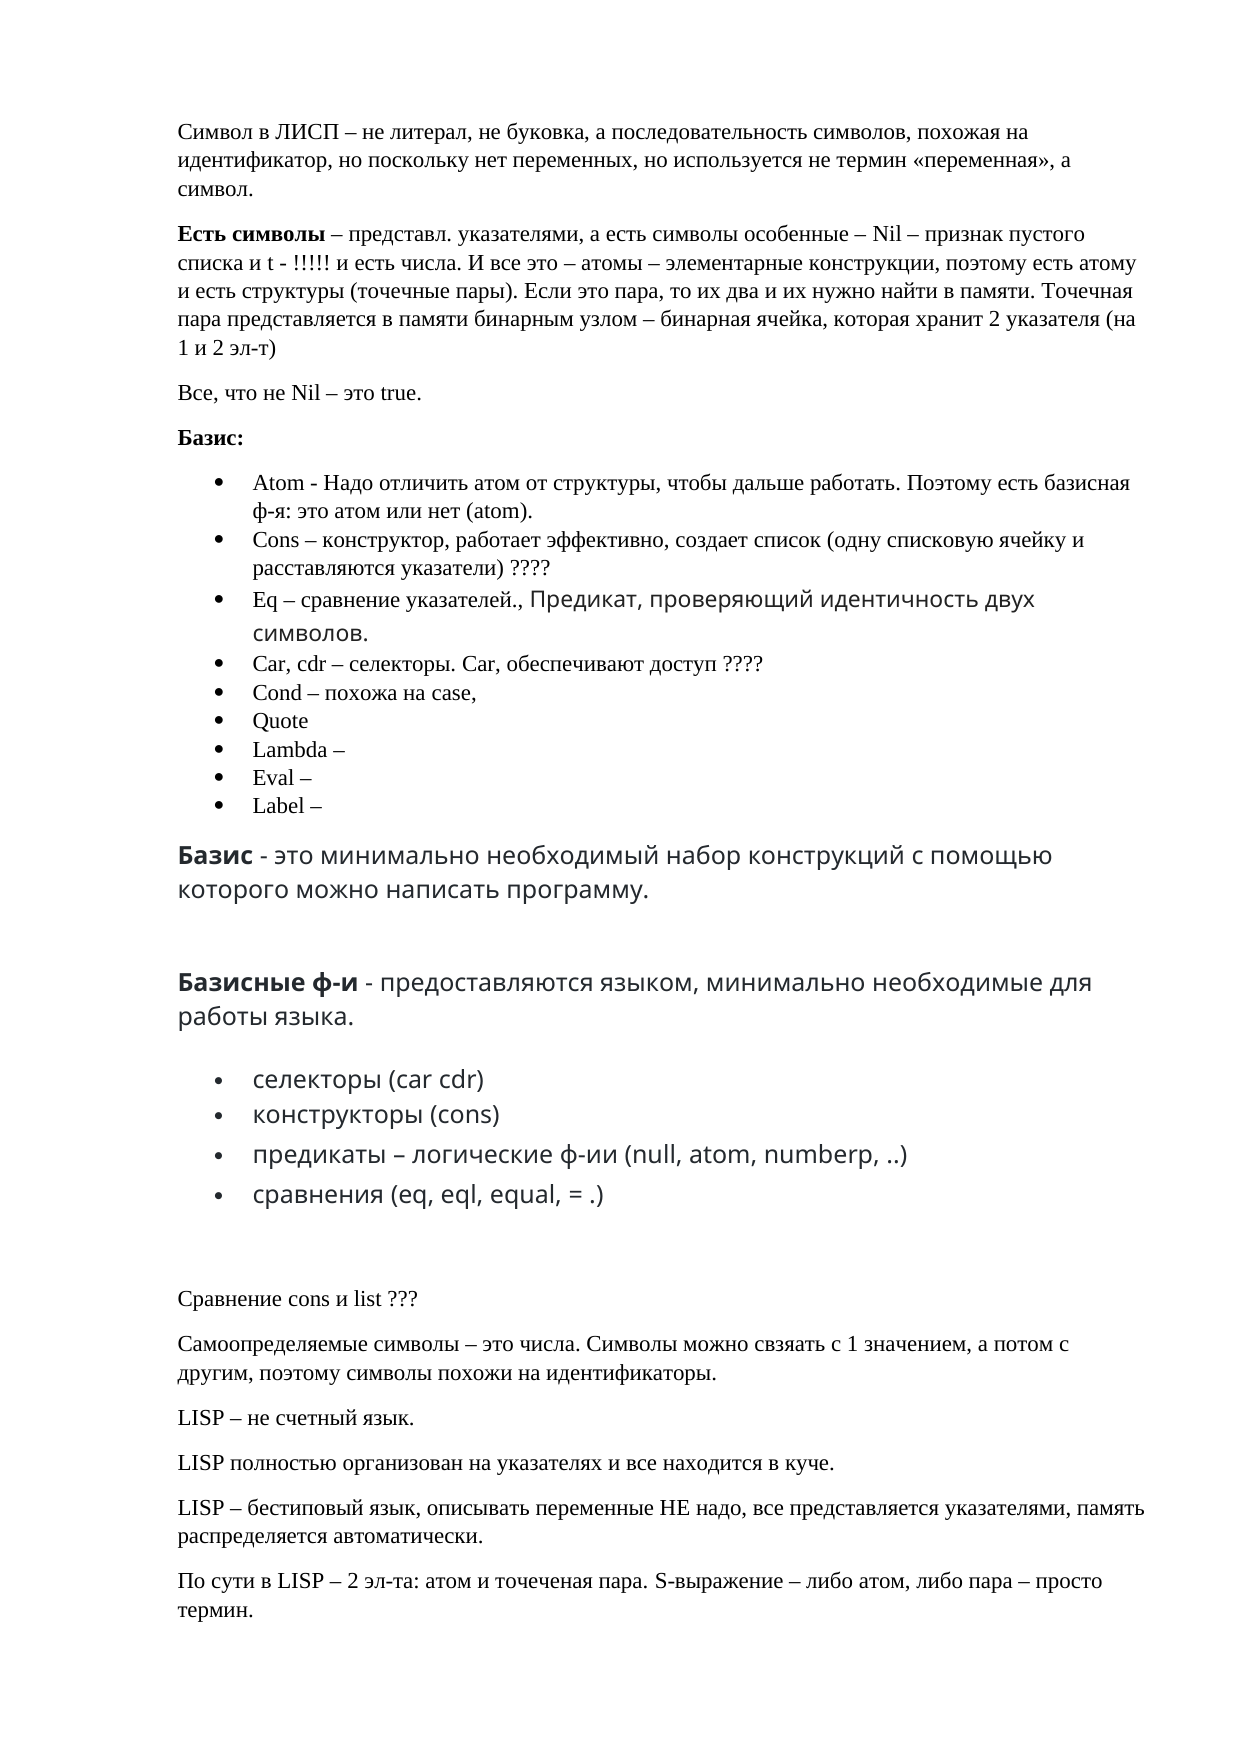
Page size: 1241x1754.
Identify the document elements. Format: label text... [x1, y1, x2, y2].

text Самоопределяемые символы – это числа. Символы можно свзяать с 1 значением, а потом с другим, поэтому символы похожи на идентификаторы. [177, 1330, 1152, 1385]
text LISP – бестиповый язык, описывать переменные НЕ надо, все представляется указателями, память распределяется автоматически. [177, 1494, 1152, 1549]
text Символ в ЛИСП – не литерал, не буковка, а последовательность символов, похожая на идентификатор, но поскольку нет переменных, но используется не термин «переменная», а символ. [177, 118, 1152, 201]
list селекторы (car cdr) [215, 1062, 1152, 1096]
text Все, что не Nil – это true. [177, 379, 1152, 405]
list Label – [215, 793, 1152, 819]
text Базис - это минимально необходимый набор конструкций с помощью которого можно написать программу. [177, 838, 1152, 906]
text LISP полностью организован на указателях и все находится в куче. [177, 1449, 1152, 1475]
list Quote [215, 707, 1152, 734]
list Eq – сравнение указателей., Предикат, проверяющий идентичность двух символов. [215, 583, 1152, 648]
list Lambda – [215, 736, 1152, 762]
list сравнения (eq, eql, equal, = .) [215, 1177, 1152, 1211]
text Есть символы – представл. указателями, а есть символы особенные – Nil – признак пустого списка и t - !!!!! и есть числа. И все это – атомы – элементарные конструкции, поэтому есть атому и есть структуры (точечные пары). Если это пара, то их два и их нужно найти в памяти. Точечная пара представляется в памяти бинарным узлом – бинарная ячейка, которая хранит 2 указателя (на 1 и 2 эл-т) [177, 220, 1152, 360]
text LISP – не счетный язык. [177, 1404, 1152, 1430]
list предикаты – логические ф-ии (null, atom, numberp, ..) [215, 1137, 1152, 1171]
list Eval – [215, 764, 1152, 791]
text Базис: [177, 424, 1152, 450]
text Базисные ф-и - предоставляются языком, минимально необходимые для работы языка. [177, 931, 1152, 1033]
list конструкторы (cons) [215, 1096, 1152, 1130]
text Сравнение cons и list ??? [177, 1285, 1152, 1312]
text По сути в LISP – 2 эл-та: атом и точеченая пара. S-выражение – либо атом, либо пара – просто термин. [177, 1568, 1152, 1622]
list Atom - Надо отличить атом от структуры, чтобы дальше работать. Поэтому есть базисная ф-я: это атом или нет (atom). [215, 469, 1152, 524]
list Car, cdr – селекторы. Car, обеспечивают доступ ???? [215, 650, 1152, 677]
list Cond – похожа на case, [215, 679, 1152, 705]
list Cons – конструктор, работает эффективно, создает список (одну списковую ячейку и расставляются указатели) ???? [215, 526, 1152, 581]
